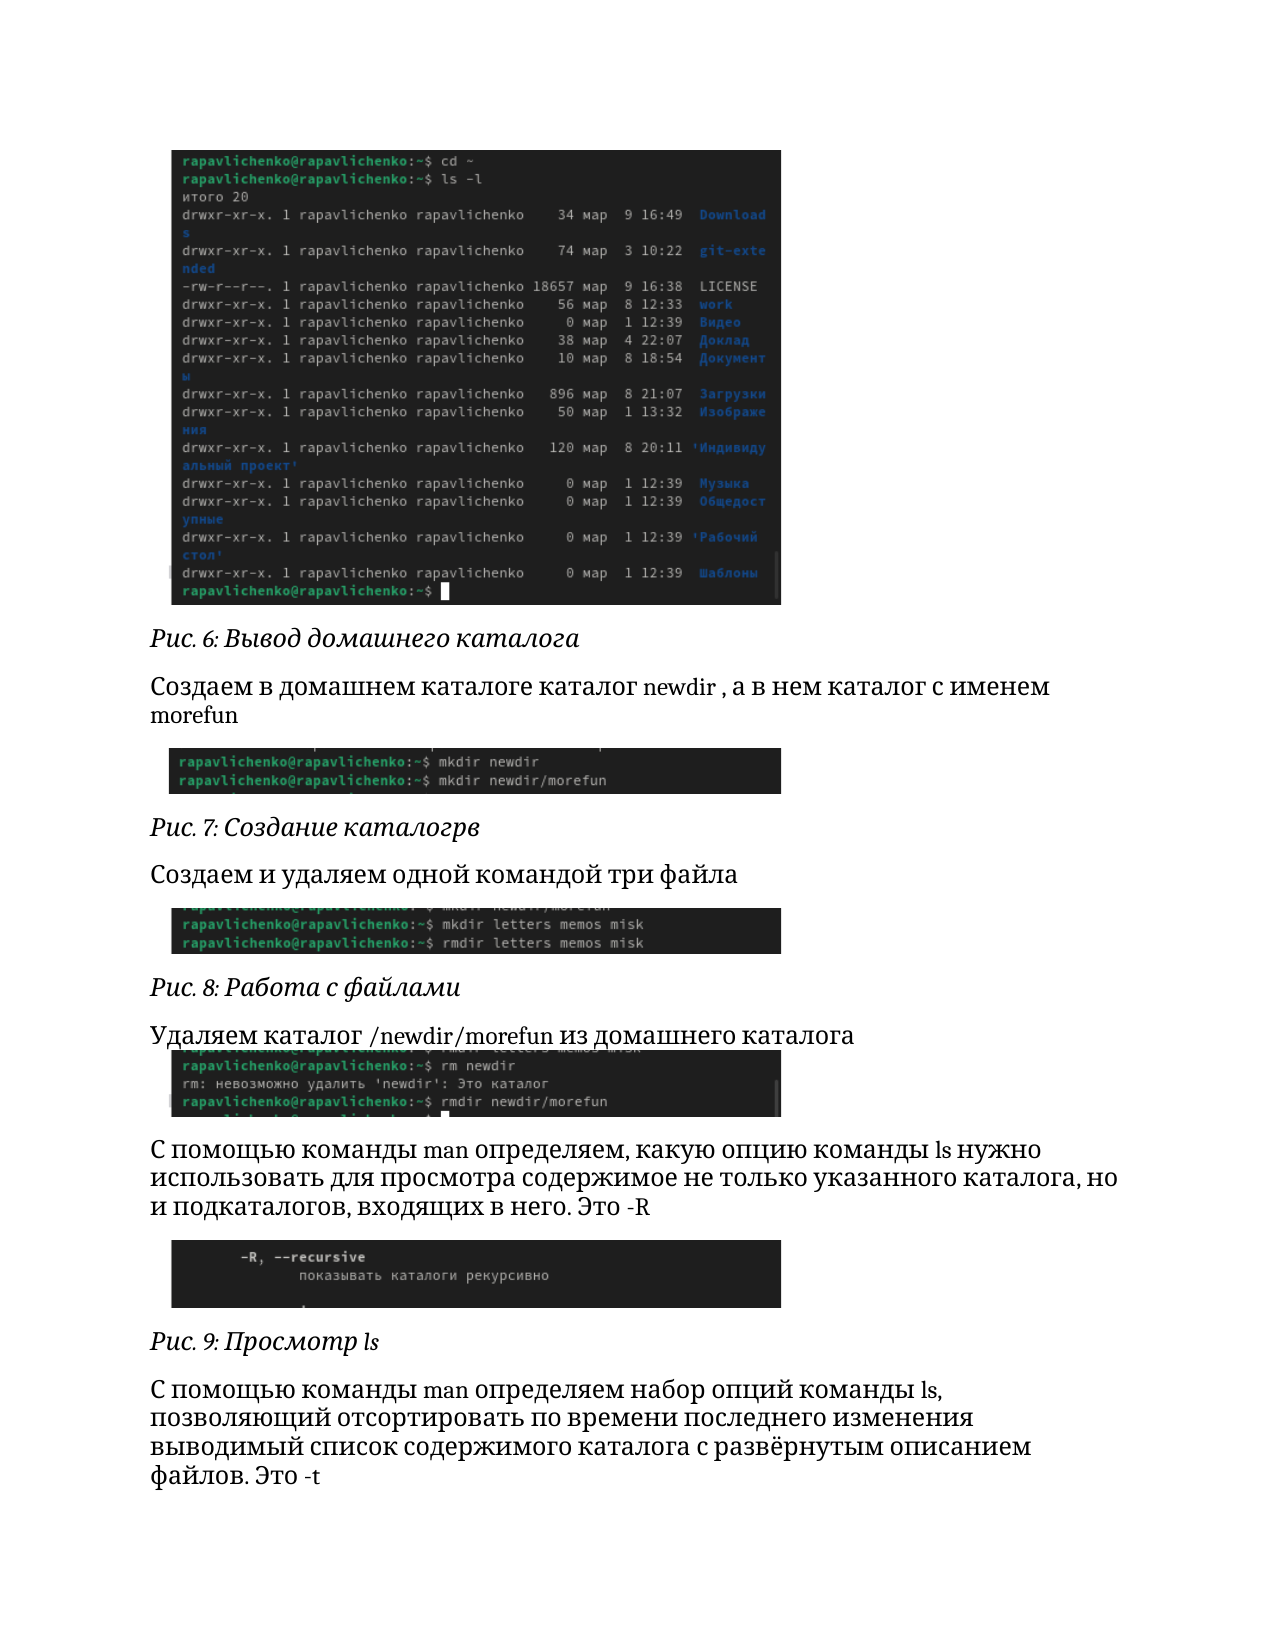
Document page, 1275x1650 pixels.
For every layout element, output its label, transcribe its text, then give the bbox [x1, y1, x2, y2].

picture [168, 1050, 782, 1117]
picture [168, 150, 782, 605]
text Рис. 6: Вывод домашнего каталога [150, 625, 1125, 654]
picture [168, 1240, 782, 1308]
picture [168, 908, 782, 954]
text Рис. 8: Работа с файлами [150, 974, 1125, 1003]
picture [168, 748, 782, 794]
text Рис. 7: Создание каталогрв [150, 814, 1125, 843]
text С помощью команды man определяем, какую опцию команды ls нужно использовать для просмотра содержимое не только указанного каталога, но и подкаталогов, входящих в него. Это -R [150, 1136, 1125, 1222]
text Создаем в домашнем каталоге каталог newdir , а в нем каталог с именем morefun [150, 673, 1125, 730]
text Создаем и удаляем одной командой три файла [150, 861, 1125, 890]
text С помощью команды man определяем набор опций команды ls, позволяющий отсортировать по времени последнего изменения выводимый список содержимого каталога с развёрнутым описанием файлов. Это -t [150, 1376, 1125, 1491]
text Рис. 9: Просмотр ls [150, 1328, 1125, 1357]
